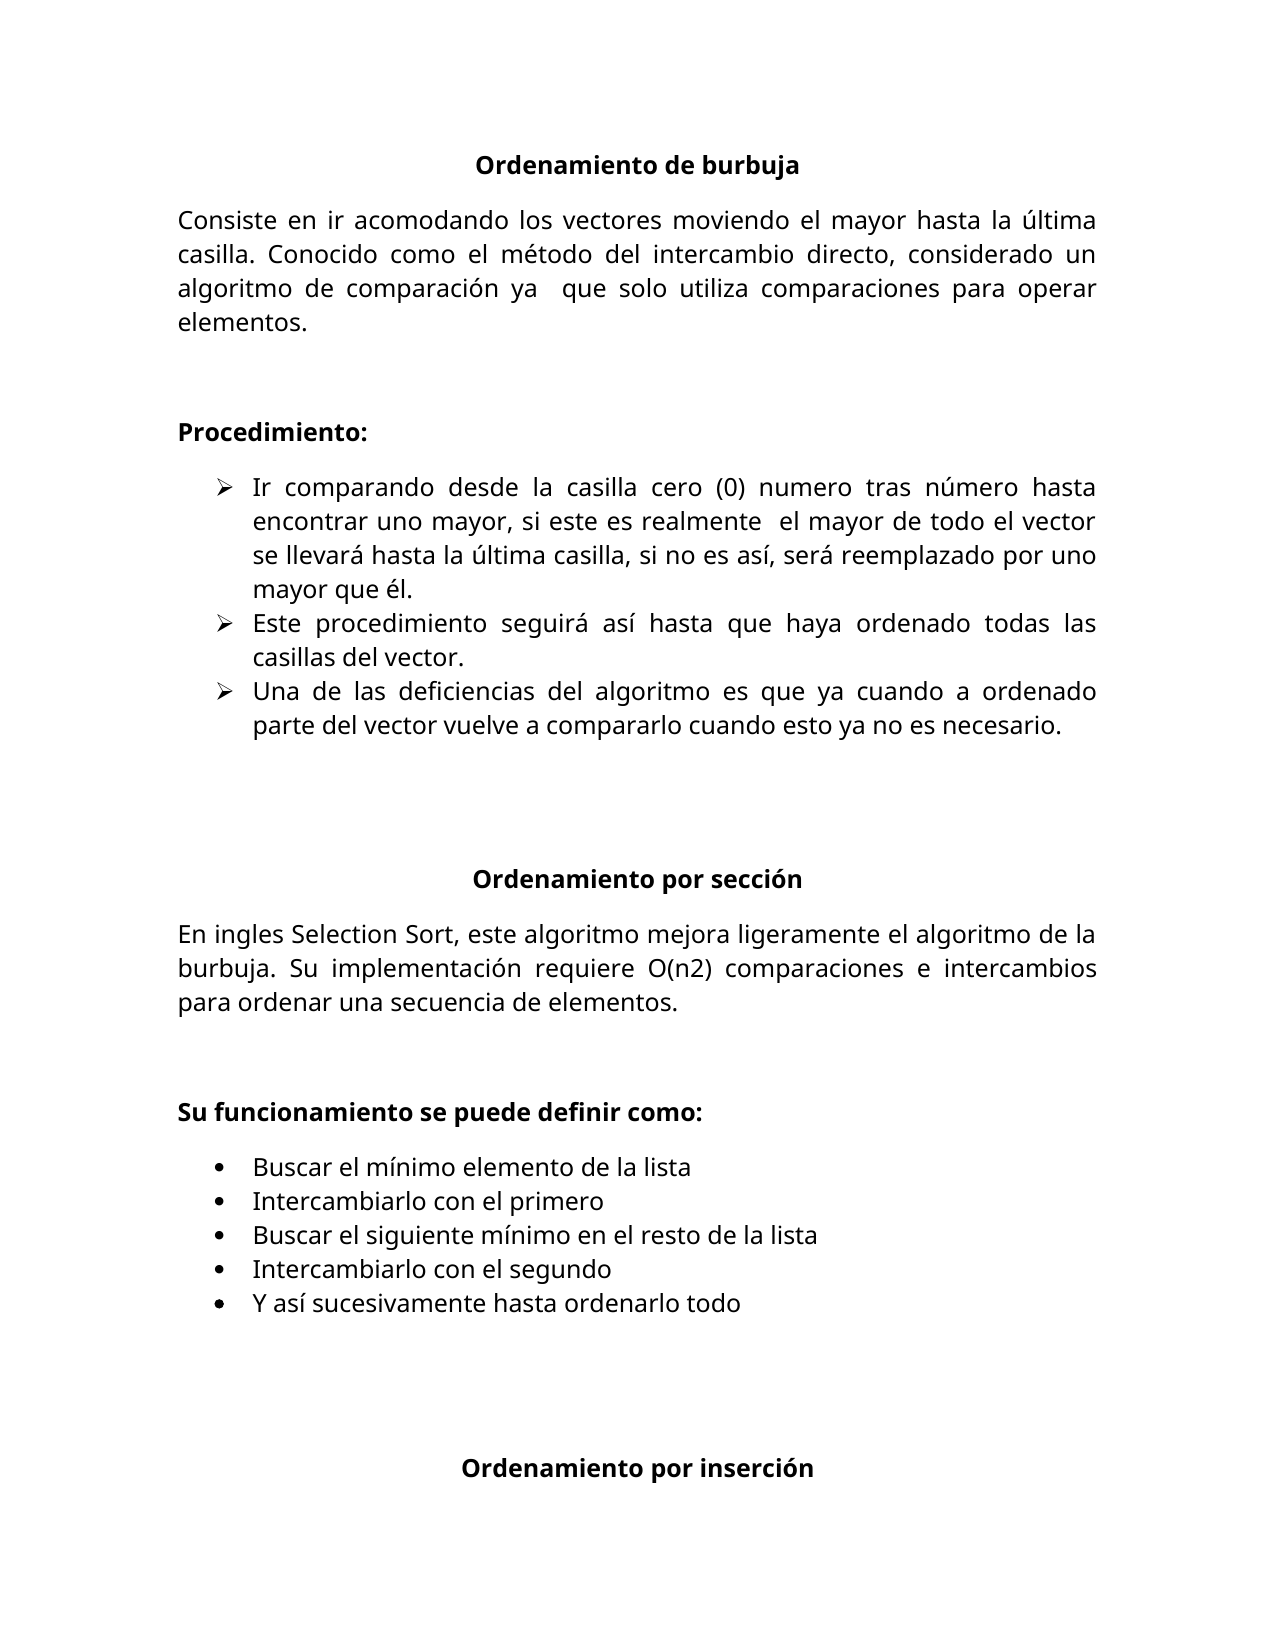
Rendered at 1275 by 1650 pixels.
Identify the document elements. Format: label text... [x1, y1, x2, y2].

text Ordenamiento por sección [177, 862, 1098, 896]
text Ordenamiento por inserción [177, 1451, 1098, 1484]
text Ordenamiento de burbuja [177, 148, 1098, 182]
list Intercambiarlo con el segundo [215, 1252, 1098, 1286]
text Procedimiento: [177, 414, 1098, 448]
text Su funcionamiento se puede definir como: [177, 1095, 1098, 1129]
list Ir comparando desde la casilla cero (0) numero tras número hasta encontrar uno mayor, si este es realmente el mayor de todo el vector se llevará hasta la última casilla, si no es así, será reemplazado por uno mayor que él. [215, 469, 1098, 606]
text En ingles Selection Sort, este algoritmo mejora ligeramente el algoritmo de la burbuja. Su implementación requiere O(n2) comparaciones e intercambios para ordenar una secuencia de elementos. [177, 917, 1098, 1019]
list Y así sucesivamente hasta ordenarlo todo [215, 1286, 1098, 1320]
list Intercambiarlo con el primero [215, 1184, 1098, 1218]
list Una de las deficiencias del algoritmo es que ya cuando a ordenado parte del vector vuelve a compararlo cuando esto ya no es necesario. [215, 674, 1098, 742]
list Buscar el siguiente mínimo en el resto de la lista [215, 1218, 1098, 1252]
list Este procedimiento seguirá así hasta que haya ordenado todas las casillas del vector. [215, 606, 1098, 674]
list Buscar el mínimo elemento de la lista [215, 1149, 1098, 1184]
text Consiste en ir acomodando los vectores moviendo el mayor hasta la última casilla. Conocido como el método del intercambio directo, considerado un algoritmo de comparación ya que solo utiliza comparaciones para operar elementos. [177, 202, 1098, 339]
